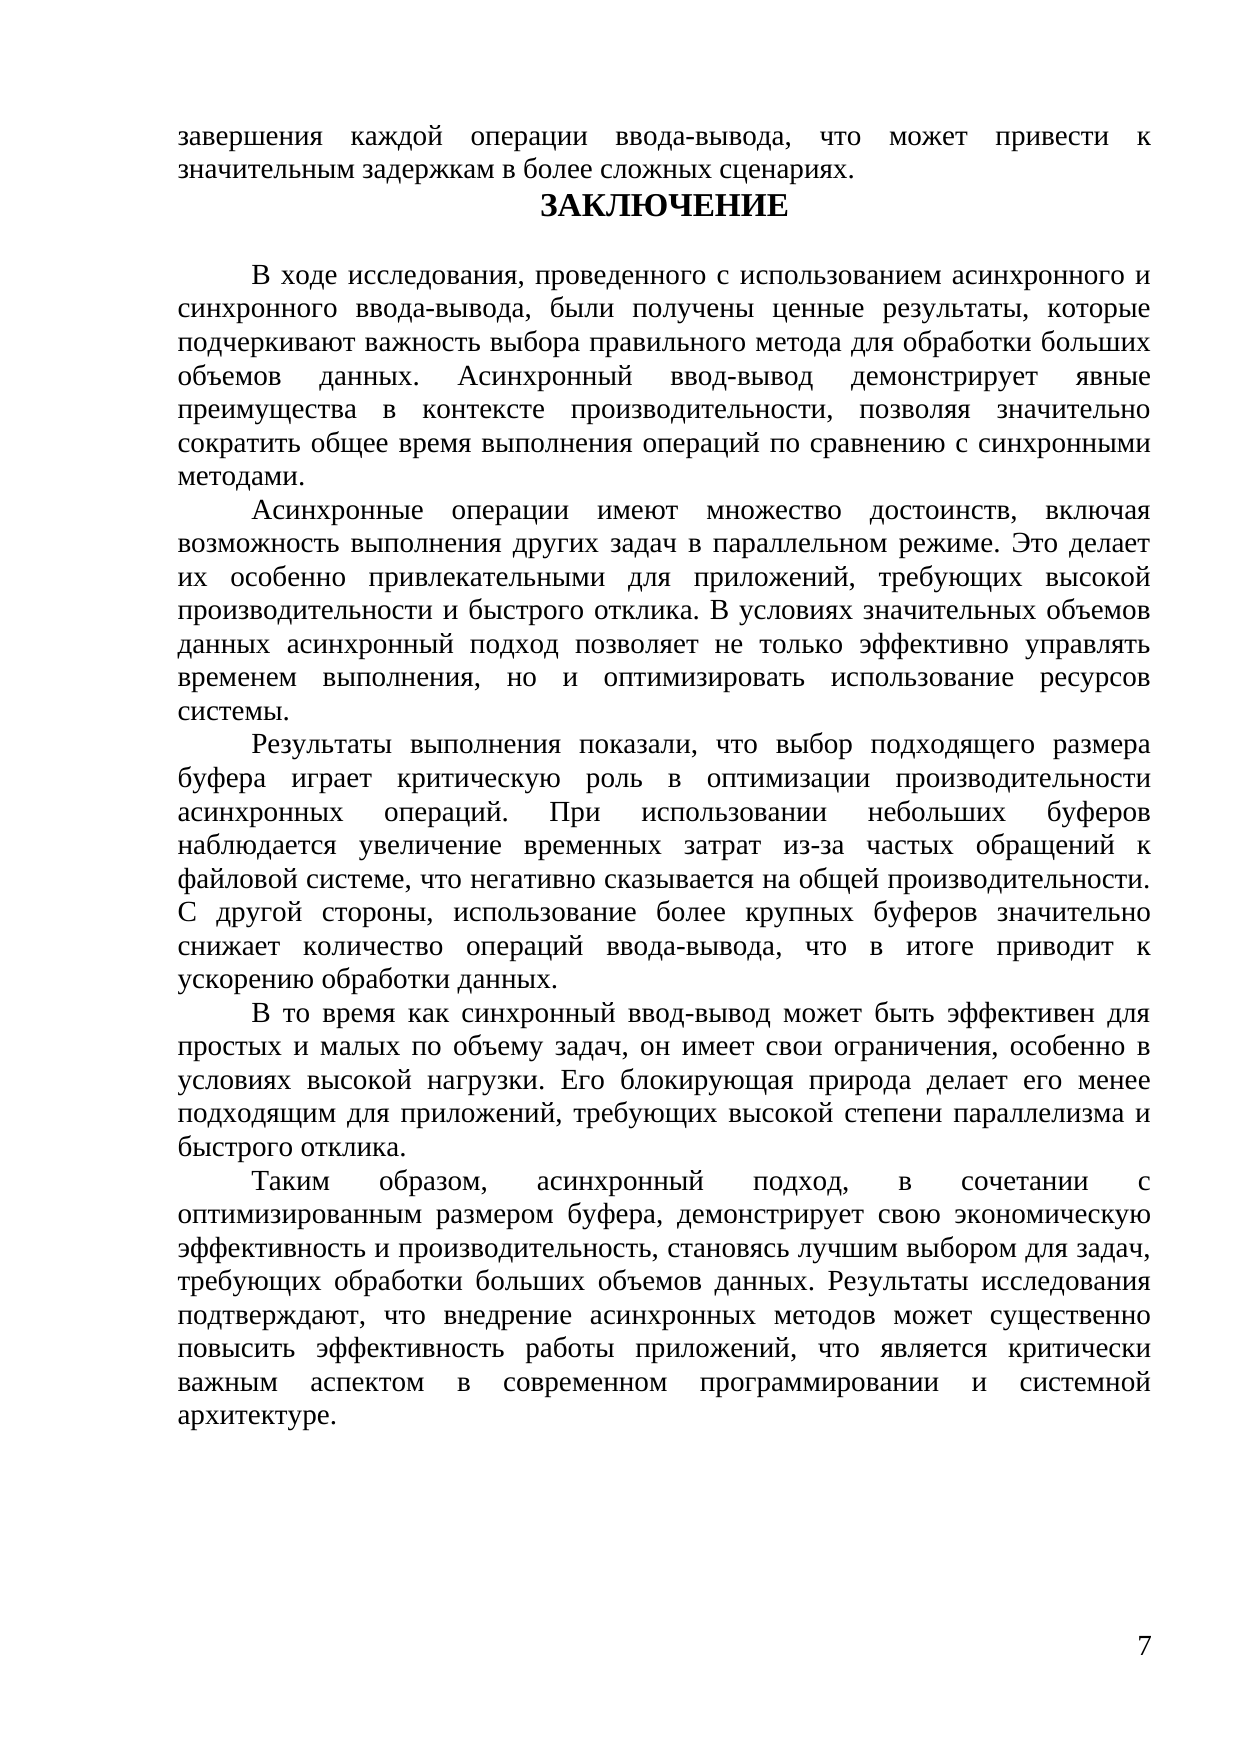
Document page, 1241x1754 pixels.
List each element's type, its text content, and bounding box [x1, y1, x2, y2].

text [177, 118, 1152, 185]
text Таким образом, асинхронный подход, в сочетании с оптимизированным размером буфера, демонстрирует свою экономическую эффективность и производительность, становясь лучшим выбором для задач, требующих обработки больших объемов данных. Результаты исследования подтверждают, что внедрение асинхронных методов может существенно повысить эффективность работы приложений, что является критически важным аспектом в современном программировании и системной архитектуре. [177, 1163, 1152, 1431]
text Асинхронные операции имеют множество достоинств, включая возможность выполнения других задач в параллельном режиме. Это делает их особенно привлекательными для приложений, требующих высокой производительности и быстрого отклика. В условиях значительных объемов данных асинхронный подход позволяет не только эффективно управлять временем выполнения, но и оптимизировать использование ресурсов системы. [177, 492, 1152, 727]
text Результаты выполнения показали, что выбор подходящего размера буфера играет критическую роль в оптимизации производительности асинхронных операций. При использовании небольших буферов наблюдается увеличение временных затрат из-за частых обращений к файловой системе, что негативно сказывается на общей производительности. С другой стороны, использование более крупных буферов значительно снижает количество операций ввода-вывода, что в итоге приводит к ускорению обработки данных. [177, 727, 1152, 995]
text В ходе исследования, проведенного с использованием асинхронного и синхронного ввода-вывода, были получены ценные результаты, которые подчеркивают важность выбора правильного метода для обработки больших объемов данных. Асинхронный ввод-вывод демонстрирует явные преимущества в контексте производительности, позволяя значительно сократить общее время выполнения операций по сравнению с синхронными методами. [177, 257, 1152, 492]
subtitle ЗАКЛЮЧЕНИЕ [177, 185, 1152, 223]
text В то время как синхронный ввод-вывод может быть эффективен для простых и малых по объему задач, он имеет свои ограничения, особенно в условиях высокой нагрузки. Его блокирующая природа делает его менее подходящим для приложений, требующих высокой степени параллелизма и быстрого отклика. [177, 995, 1152, 1163]
